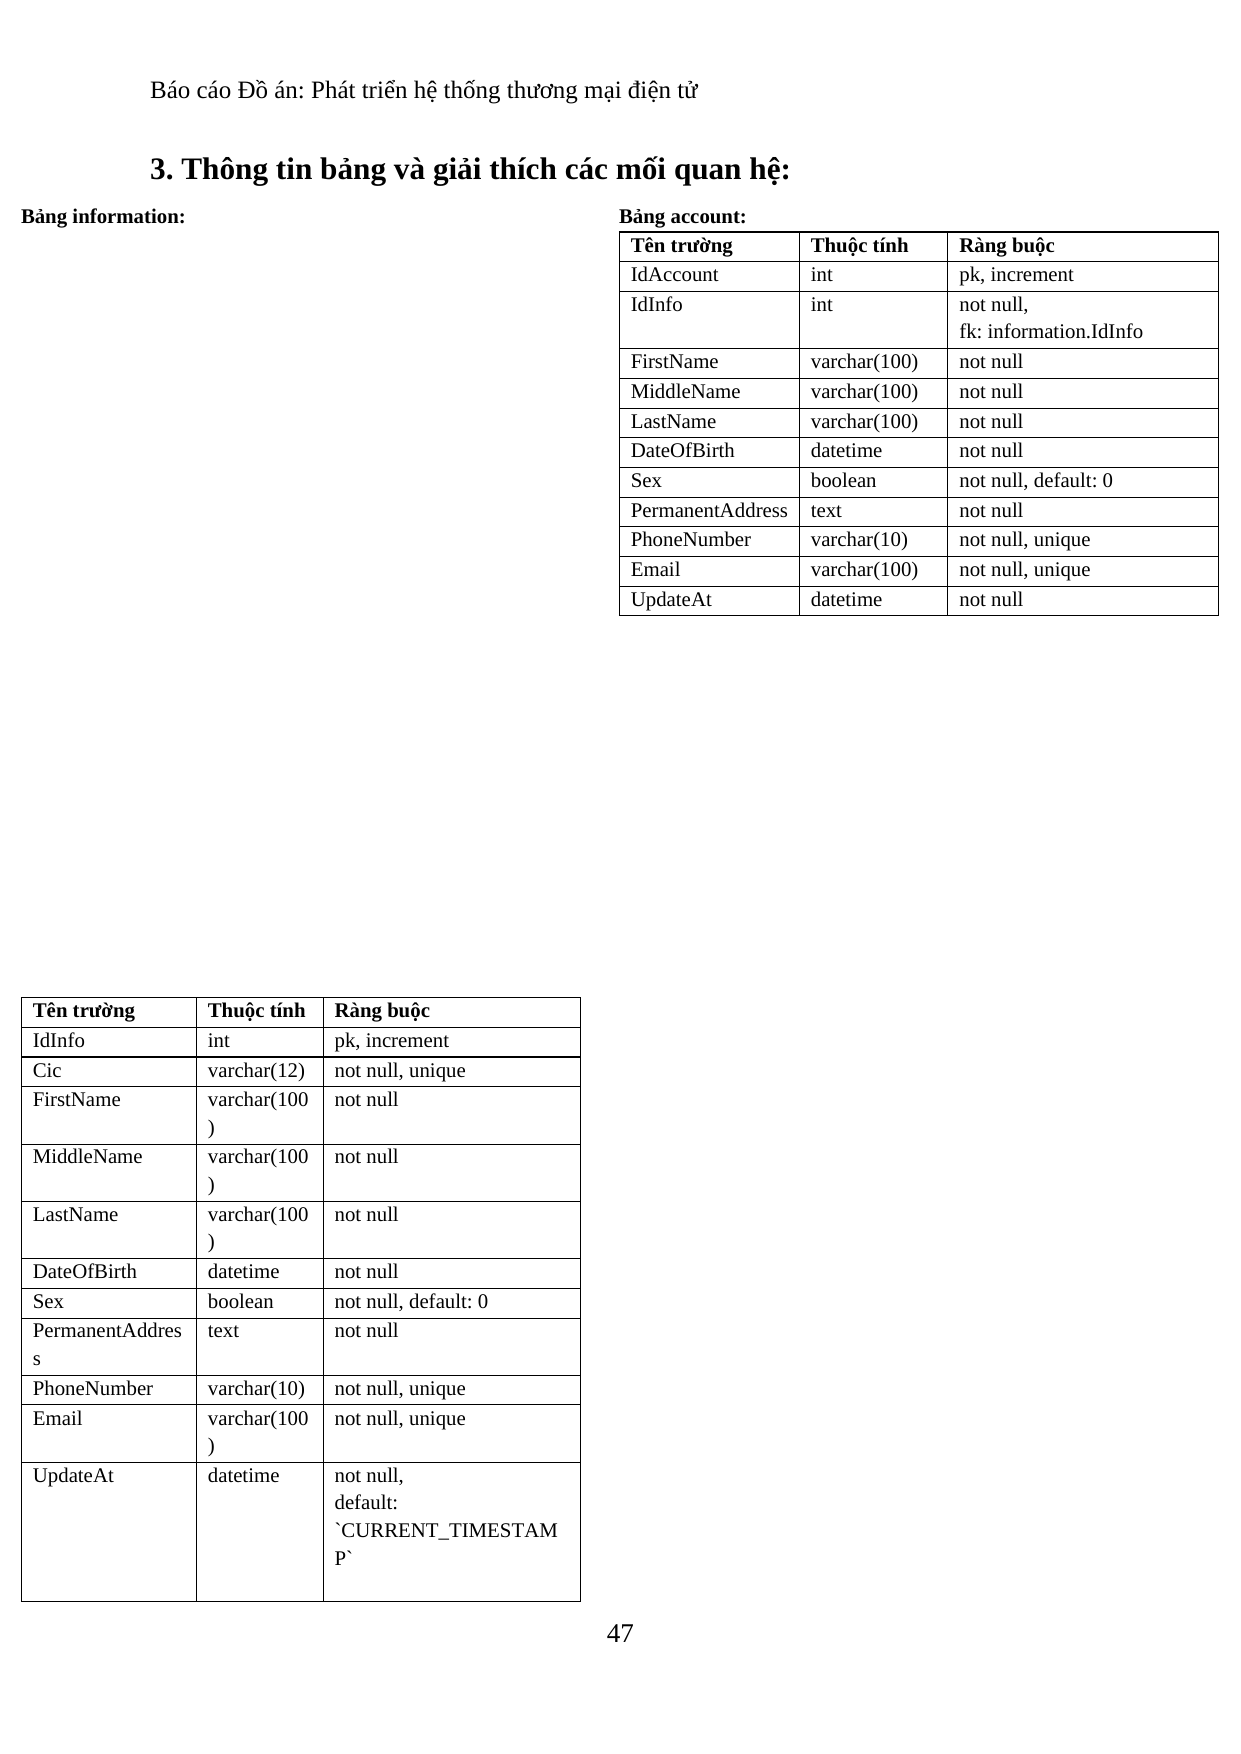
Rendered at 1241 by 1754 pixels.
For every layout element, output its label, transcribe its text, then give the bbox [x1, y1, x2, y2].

subtitle 3. Thông tin bảng và giải thích các mối quan hệ: [150, 150, 1090, 186]
table_header Bảng information: [10, 204, 608, 1602]
table_header Bảng account: [608, 204, 1231, 1602]
